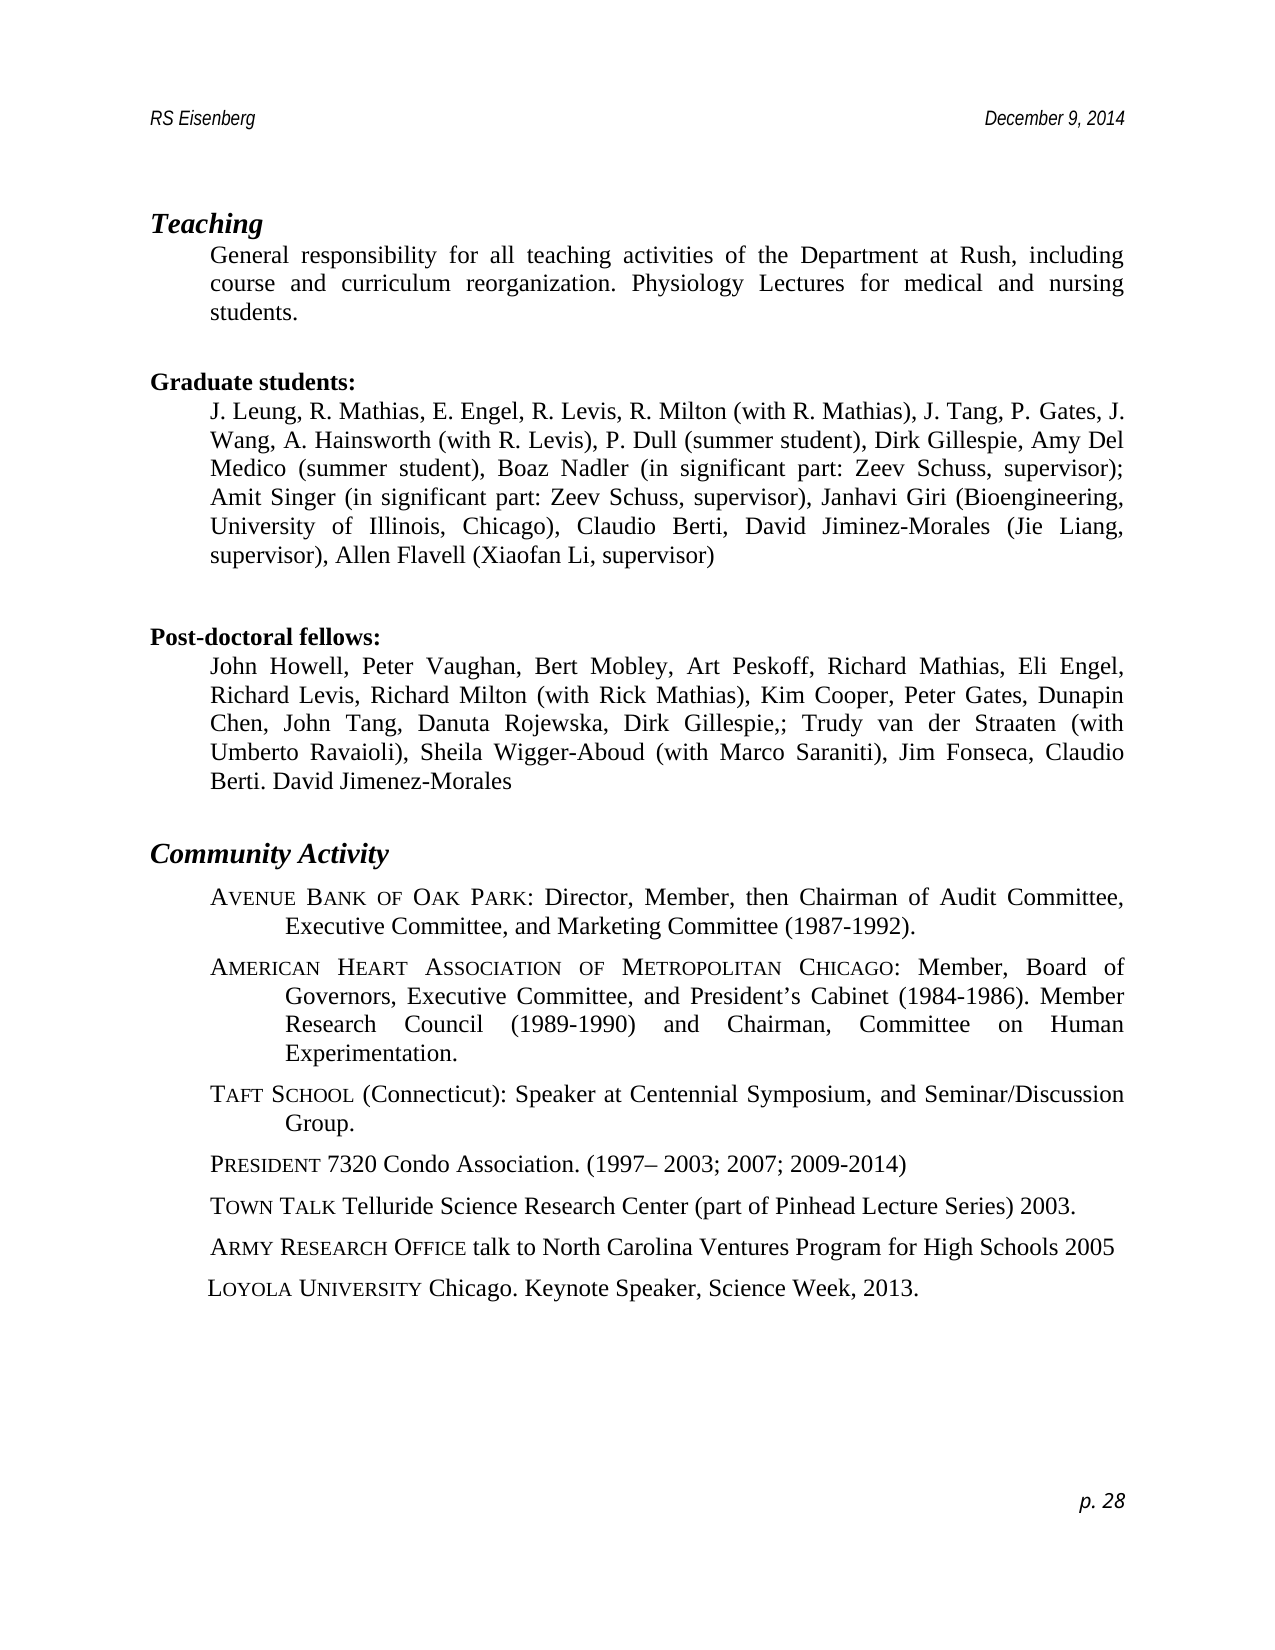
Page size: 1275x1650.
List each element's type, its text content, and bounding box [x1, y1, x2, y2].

text American Heart Association of Metropolitan Chicago: Member, Board of Governors, Executive Committee, and President’s Cabinet (1984-1986). Member Research Council (1989-1990) and Chairman, Committee on Human Experimentation. [210, 952, 1125, 1067]
text President 7320 Condo Association. (1997– 2003; 2007; 2009-2014) [210, 1149, 1125, 1178]
text Community Activity [150, 836, 1125, 869]
text John Howell, Peter Vaughan, Bert Mobley, Art Peskoff, Richard Mathias, Eli Engel, Richard Levis, Richard Milton (with Rick Mathias), Kim Cooper, Peter Gates, Dunapin Chen, John Tang, Danuta Rojewska, Dirk Gillespie,; Trudy van der Straaten (with Umberto Ravaioli), Sheila Wigger-Aboud (with Marco Saraniti), Jim Fonseca, Claudio Berti. David Jimenez-Morales [210, 651, 1125, 795]
text Loyola University Chicago. Keynote Speaker, Science Week, 2013. [207, 1273, 1125, 1302]
text Army Research Office talk to North Carolina Ventures Program for High Schools 2005 [210, 1232, 1125, 1261]
text Teaching [150, 206, 1125, 240]
text Post-doctoral fellows: [150, 622, 1125, 651]
text Avenue Bank of Oak Park: Director, Member, then Chairman of Audit Committee, Executive Committee, and Marketing Committee (1987-1992). [210, 882, 1125, 939]
text J. Leung, R. Mathias, E. Engel, R. Levis, R. Milton (with R. Mathias), J. Tang, P. Gates, J. Wang, A. Hainsworth (with R. Levis), P. Dull (summer student), Dirk Gillespie, Amy Del Medico (summer student), Boaz Nadler (in significant part: Zeev Schuss, supervisor); Amit Singer (in significant part: Zeev Schuss, supervisor), Janhavi Giri (Bioengineering, University of Illinois, Chicago), Claudio Berti, David Jiminez-Morales (Jie Liang, supervisor), Allen Flavell (Xiaofan Li, supervisor) [210, 396, 1125, 568]
text Taft School (Connecticut): Speaker at Centennial Symposium, and Seminar/Discussion Group. [210, 1079, 1125, 1137]
text General responsibility for all teaching activities of the Department at Rush, including course and curriculum reorganization. Physiology Lectures for medical and nursing students. [210, 240, 1125, 326]
text Graduate students: [150, 367, 1125, 396]
text Town Talk Telluride Science Research Center (part of Pinhead Lecture Series) 2003. [210, 1191, 1125, 1219]
